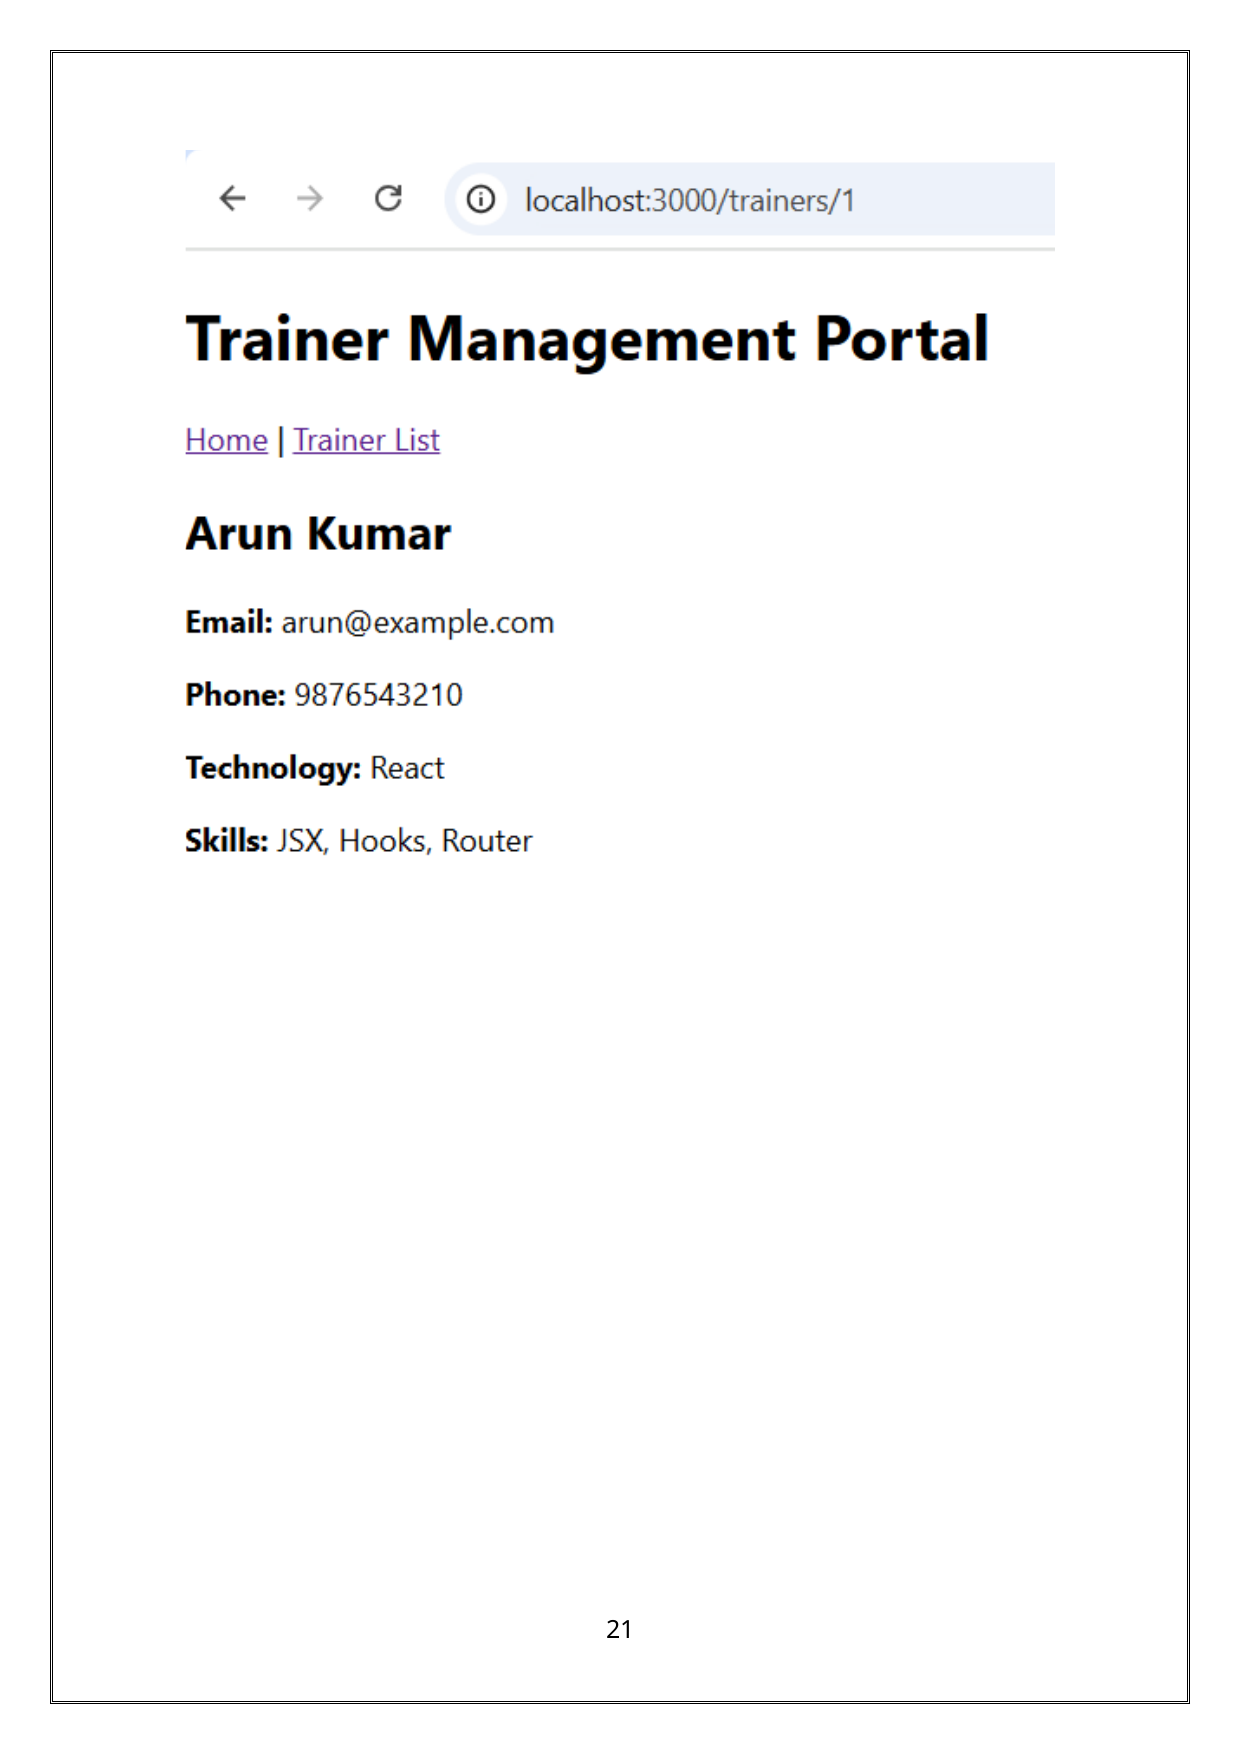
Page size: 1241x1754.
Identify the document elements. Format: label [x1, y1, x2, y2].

picture [185, 150, 1055, 916]
